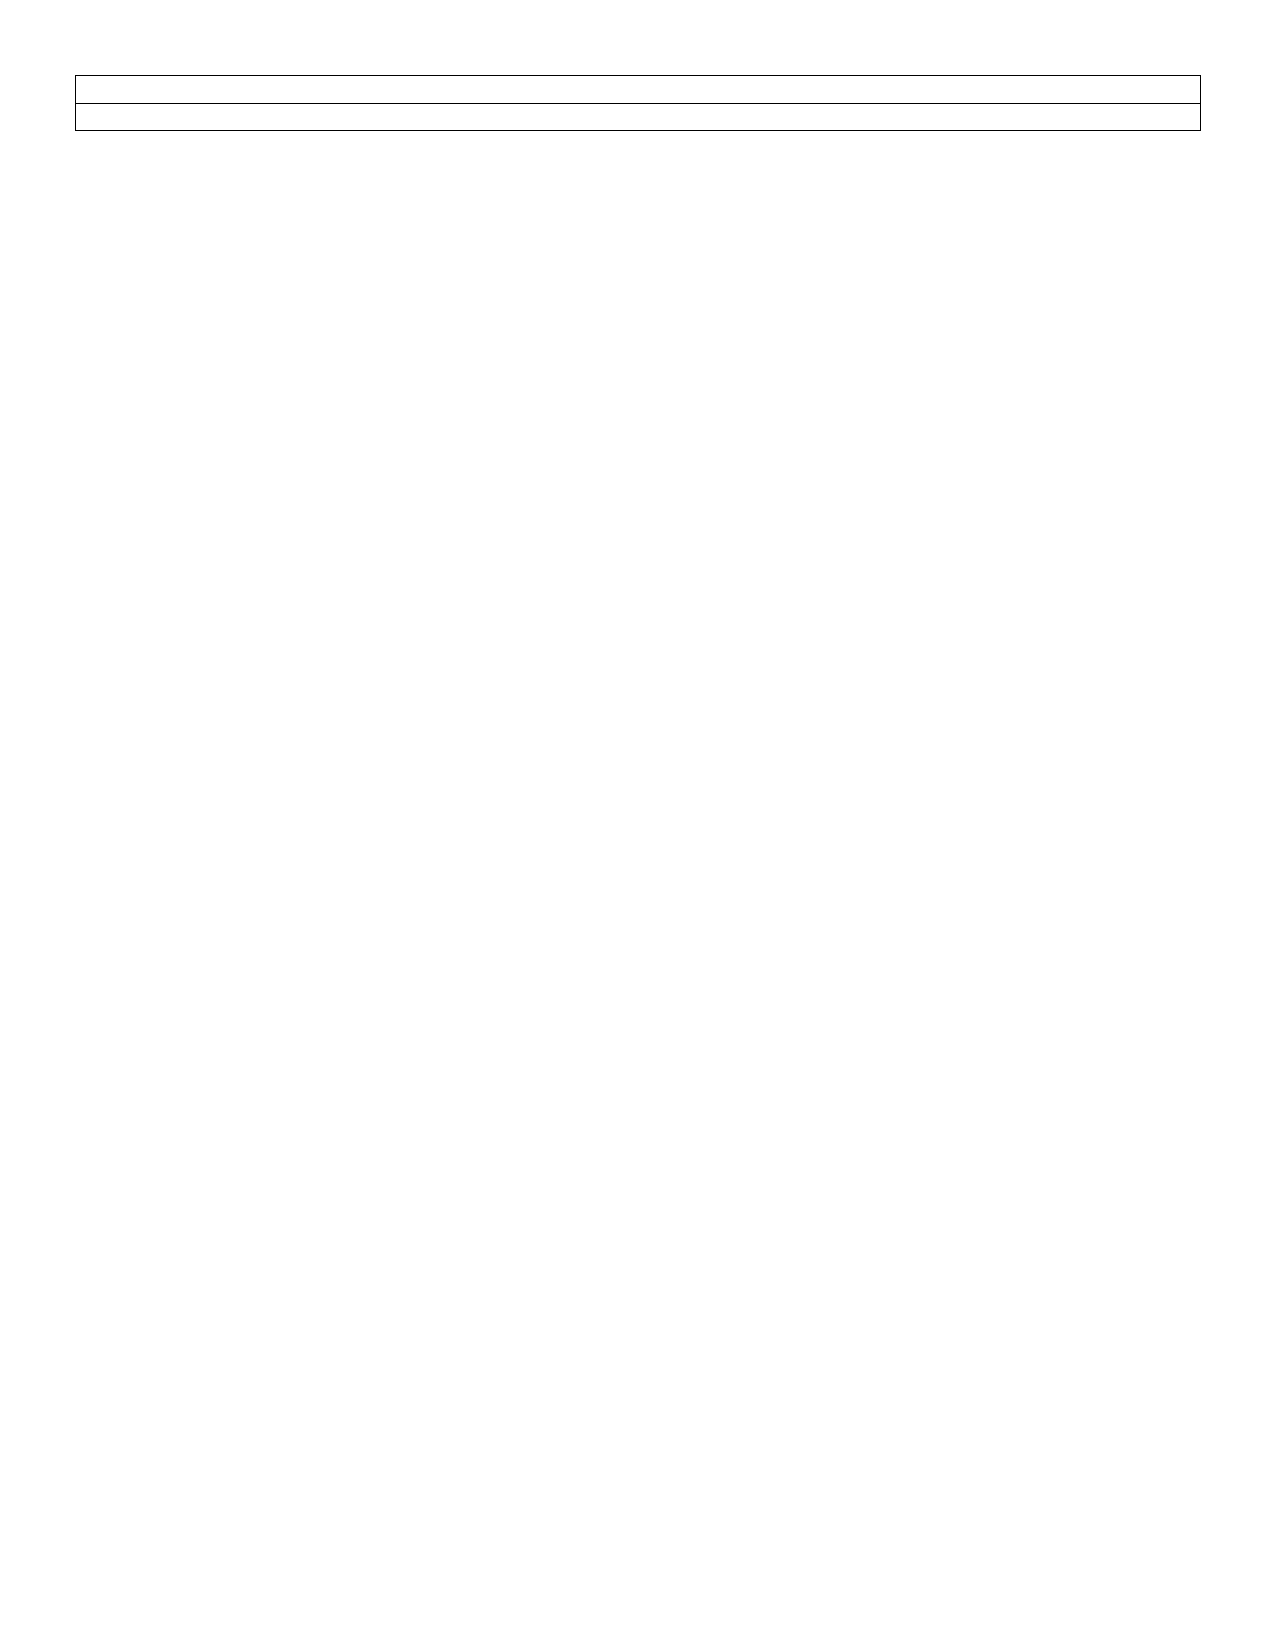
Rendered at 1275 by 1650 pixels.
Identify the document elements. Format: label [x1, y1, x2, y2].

table_cell [76, 104, 1200, 130]
table_cell [76, 76, 1200, 102]
